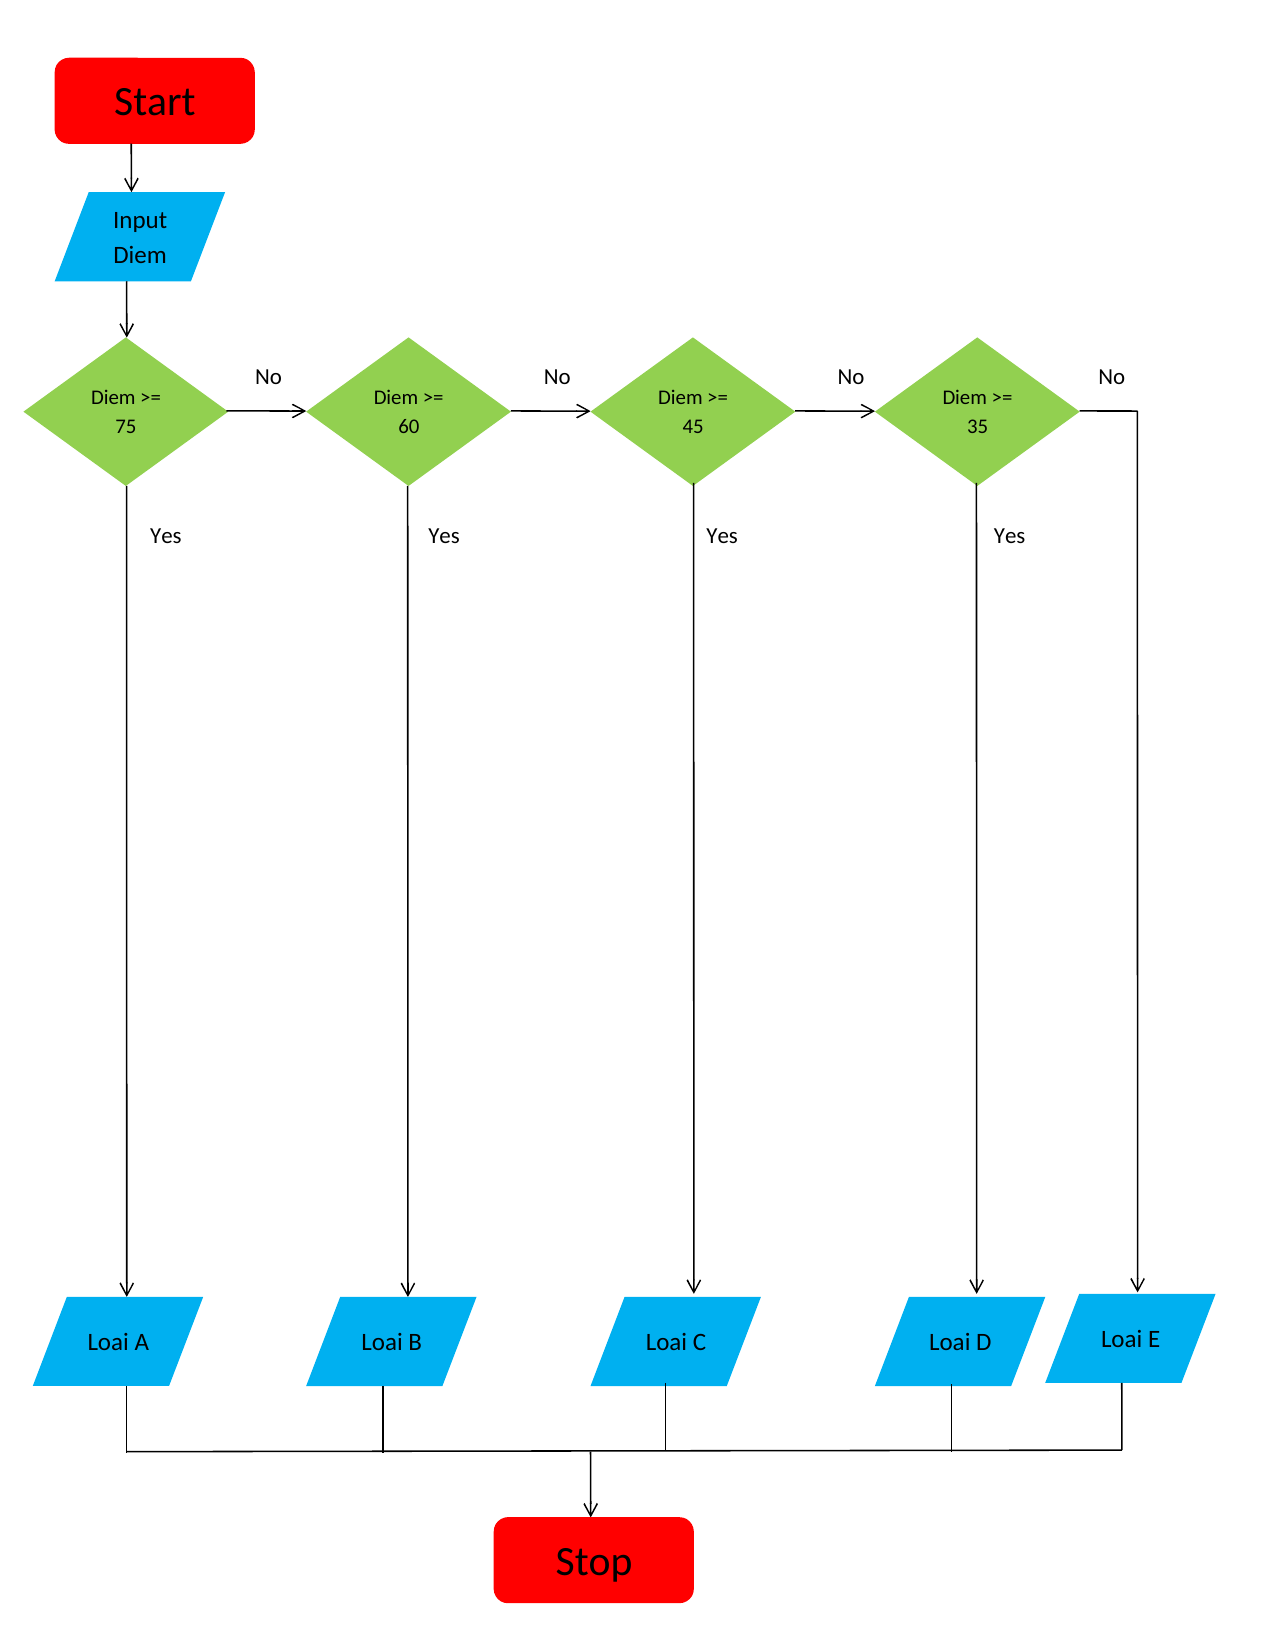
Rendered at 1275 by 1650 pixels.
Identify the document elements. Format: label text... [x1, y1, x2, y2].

text No No No No [162, 362, 373, 390]
text Yes Yes Yes Yes [978, 521, 1125, 549]
text No No No No [729, 362, 941, 390]
text No No No No [1013, 362, 1125, 390]
text Yes Yes Yes Yes [150, 521, 406, 549]
text Yes Yes Yes Yes [409, 521, 692, 549]
text No No No No [444, 362, 657, 390]
text Yes Yes Yes Yes [695, 521, 975, 549]
